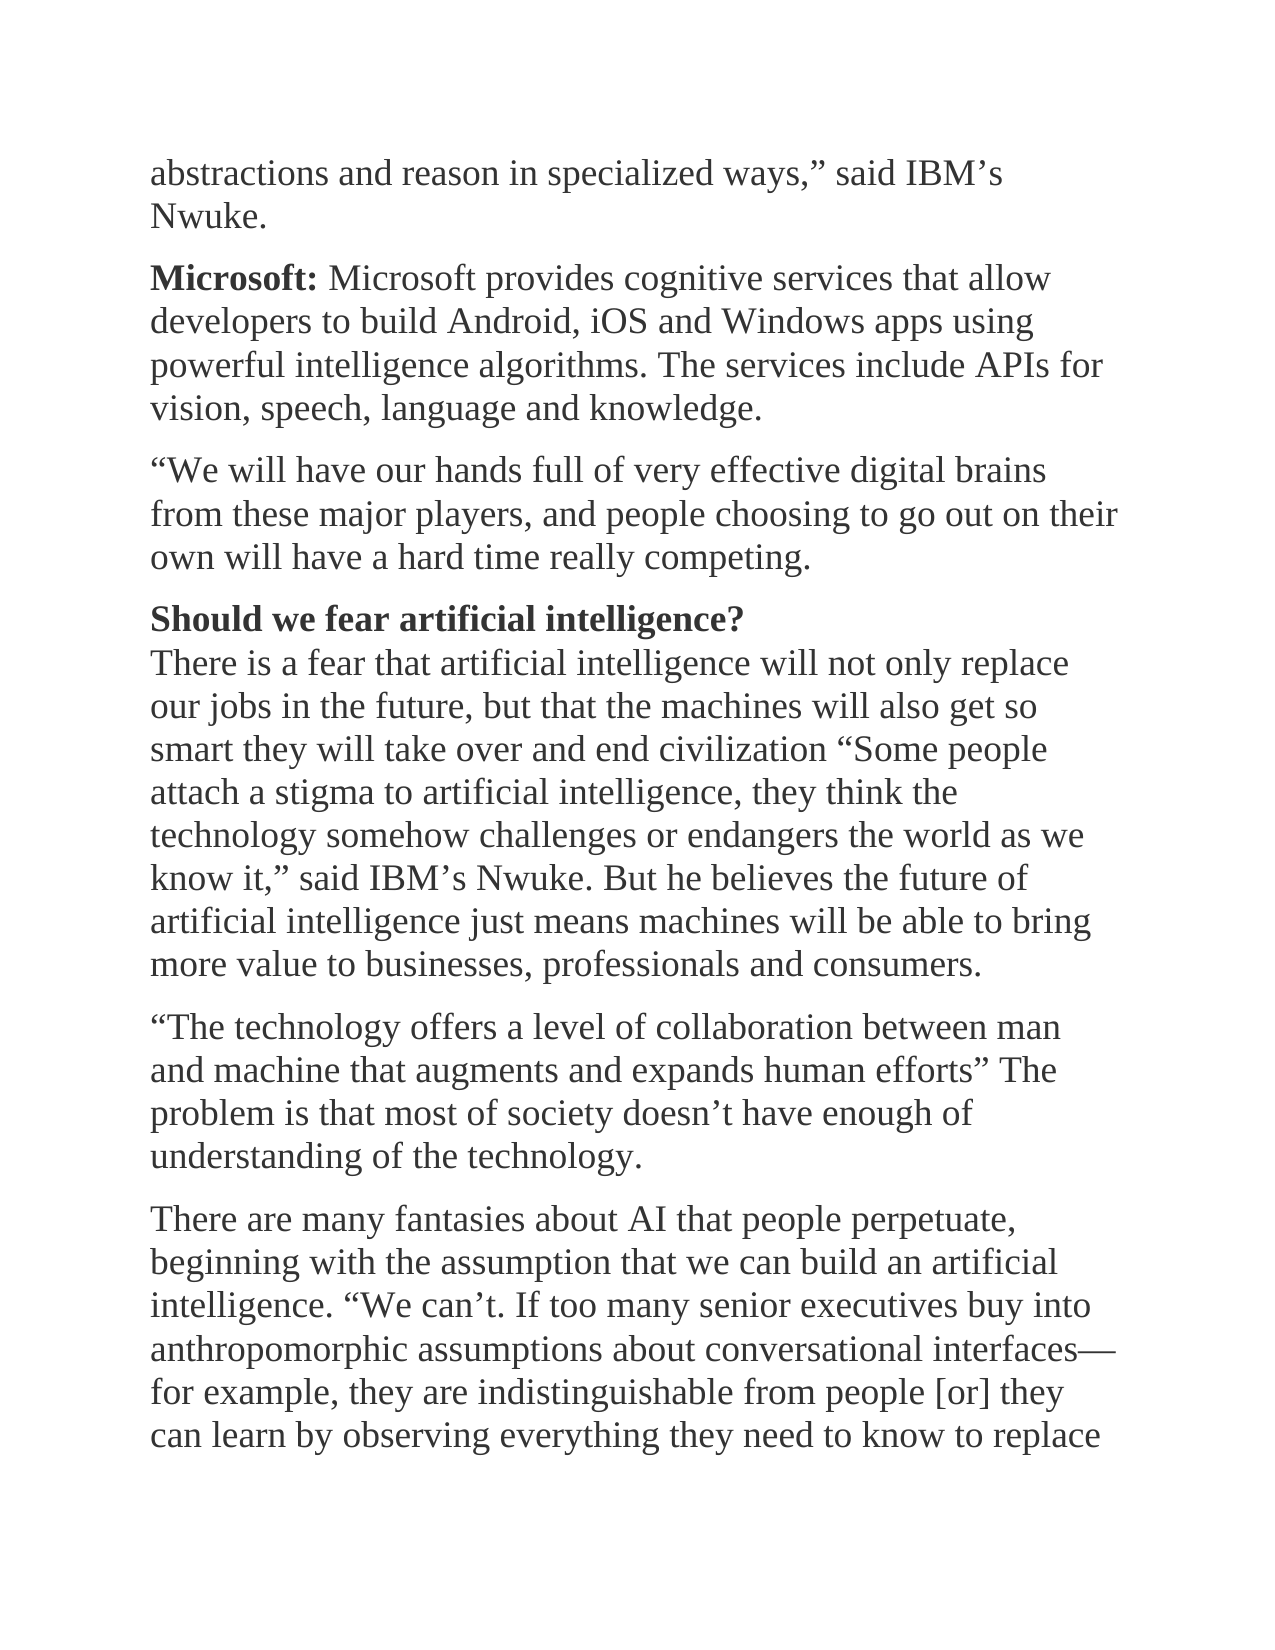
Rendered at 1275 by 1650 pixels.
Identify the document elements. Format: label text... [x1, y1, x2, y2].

text Microsoft: Microsoft provides cognitive services that allow developers to build Android, iOS and Windows apps using powerful intelligence algorithms. The services include APIs for vision, speech, language and knowledge. [150, 256, 1125, 428]
text Should we fear artificial intelligence? There is a fear that artificial intelligence will not only replace our jobs in the future, but that the machines will also get so smart they will take over and end civilization “Some people attach a stigma to artificial intelligence, they think the technology somehow challenges or endangers the world as we know it,” said IBM’s Nwuke. But he believes the future of artificial intelligence just means machines will be able to bring more value to businesses, professionals and consumers. [150, 597, 1125, 985]
text “We will have our hands full of very effective digital brains from these major players, and people choosing to go out on their own will have a hard time really competing. [150, 448, 1125, 577]
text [150, 150, 1125, 236]
text “The technology offers a level of collaboration between man and machine that augments and expands human efforts” The problem is that most of society doesn’t have enough of understanding of the technology. [150, 1004, 1125, 1177]
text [150, 1197, 1125, 1455]
